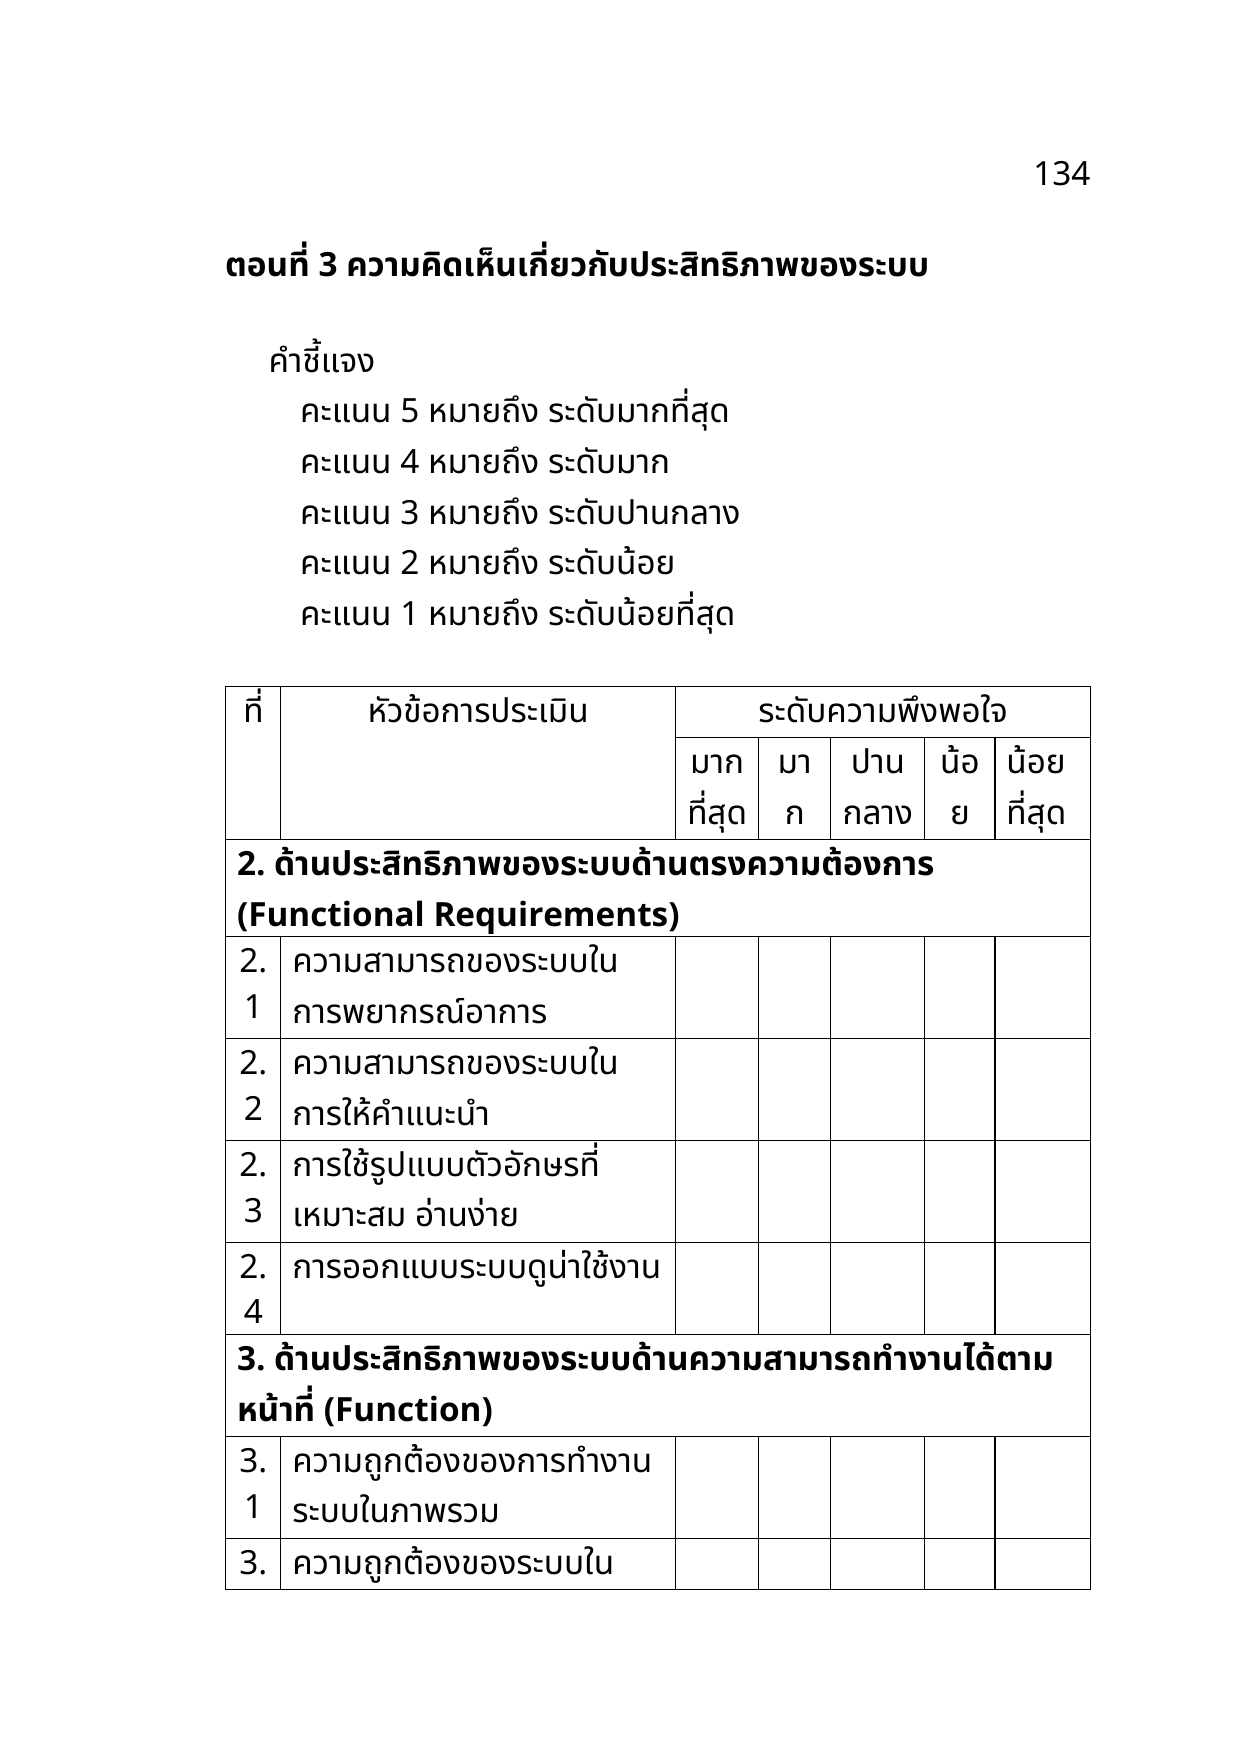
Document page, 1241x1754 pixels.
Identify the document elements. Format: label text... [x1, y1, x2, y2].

table_cell [925, 937, 994, 1038]
text คะแนน 2 หมายถึง ระดับน้อย [225, 539, 1090, 590]
text คำชี้แจง [225, 337, 1090, 387]
table_cell [676, 1539, 758, 1589]
table_cell [925, 1243, 994, 1334]
text คะแนน 4 หมายถึง ระดับมาก [225, 438, 1090, 488]
table_cell [831, 1437, 924, 1538]
table_cell การออกแบบระบบดูน่าใช้งาน [281, 1243, 675, 1334]
table_header ระดับความพึงพอใจ [676, 687, 1090, 737]
table_cell มากที่สุด [676, 738, 758, 839]
table_cell [925, 1039, 994, 1140]
table_cell [996, 1243, 1090, 1334]
table_cell [759, 1039, 830, 1140]
table_cell 3.2 [226, 1539, 280, 1589]
table_cell [831, 1141, 924, 1242]
table_cell [676, 1141, 758, 1242]
table_cell [996, 1141, 1090, 1242]
table_cell [759, 937, 830, 1038]
table_cell 2.2 [226, 1039, 280, 1140]
table_cell [676, 1243, 758, 1334]
table_cell ปานกลาง [831, 738, 924, 839]
table_header ที่ [226, 687, 280, 839]
table_cell [925, 1437, 994, 1538]
table_cell ความสามารถของระบบในการพยากรณ์อาการ [281, 937, 675, 1038]
table_cell 2. ด้านประสิทธิภาพของระบบด้านตรงความต้องการ (Functional Requirements) [226, 840, 1090, 936]
table_cell 2.4 [226, 1243, 280, 1334]
table_cell 3.1 [226, 1437, 280, 1538]
table_cell 2.1 [226, 937, 280, 1038]
table_cell [996, 937, 1090, 1038]
table_cell [996, 1437, 1090, 1538]
table_cell 3. ด้านประสิทธิภาพของระบบด้านความสามารถทำงานได้ตามหน้าที่ (Function) [226, 1335, 1090, 1436]
table_cell น้อย [925, 738, 994, 839]
text คะแนน 5 หมายถึง ระดับมากที่สุด [225, 387, 1090, 438]
table_cell [759, 1243, 830, 1334]
table_cell [676, 1437, 758, 1538]
table_cell [676, 1039, 758, 1140]
table_cell [831, 1539, 924, 1589]
table_cell [831, 1243, 924, 1334]
table_cell [676, 937, 758, 1038]
table_cell [996, 1039, 1090, 1140]
table_cell [831, 1039, 924, 1140]
table_cell น้อยที่สุด [996, 738, 1090, 839]
table_cell มาก [759, 738, 830, 839]
text คะแนน 3 หมายถึง ระดับปานกลาง [225, 488, 1090, 539]
table_cell การใช้รูปแบบตัวอักษรที่เหมาะสม อ่านง่าย [281, 1141, 675, 1242]
table_cell ความถูกต้องของการทำงานระบบในภาพรวม [281, 1437, 675, 1538]
table_header หัวข้อการประเมิน [281, 687, 675, 839]
table_cell [831, 937, 924, 1038]
table_cell [996, 1539, 1090, 1589]
table_cell ความสามารถของระบบในการให้คำแนะนำ [281, 1039, 675, 1140]
table_cell [759, 1141, 830, 1242]
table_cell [281, 1539, 675, 1589]
text ตอนที่ 3 ความคิดเห็นเกี่ยวกับประสิทธิภาพของระบบ [225, 241, 1090, 291]
table_cell [925, 1141, 994, 1242]
table_cell [925, 1539, 994, 1589]
table_cell [759, 1539, 830, 1589]
table_cell [759, 1437, 830, 1538]
table_cell 2.3 [226, 1141, 280, 1242]
text คะแนน 1 หมายถึง ระดับน้อยที่สุด [225, 590, 1090, 640]
